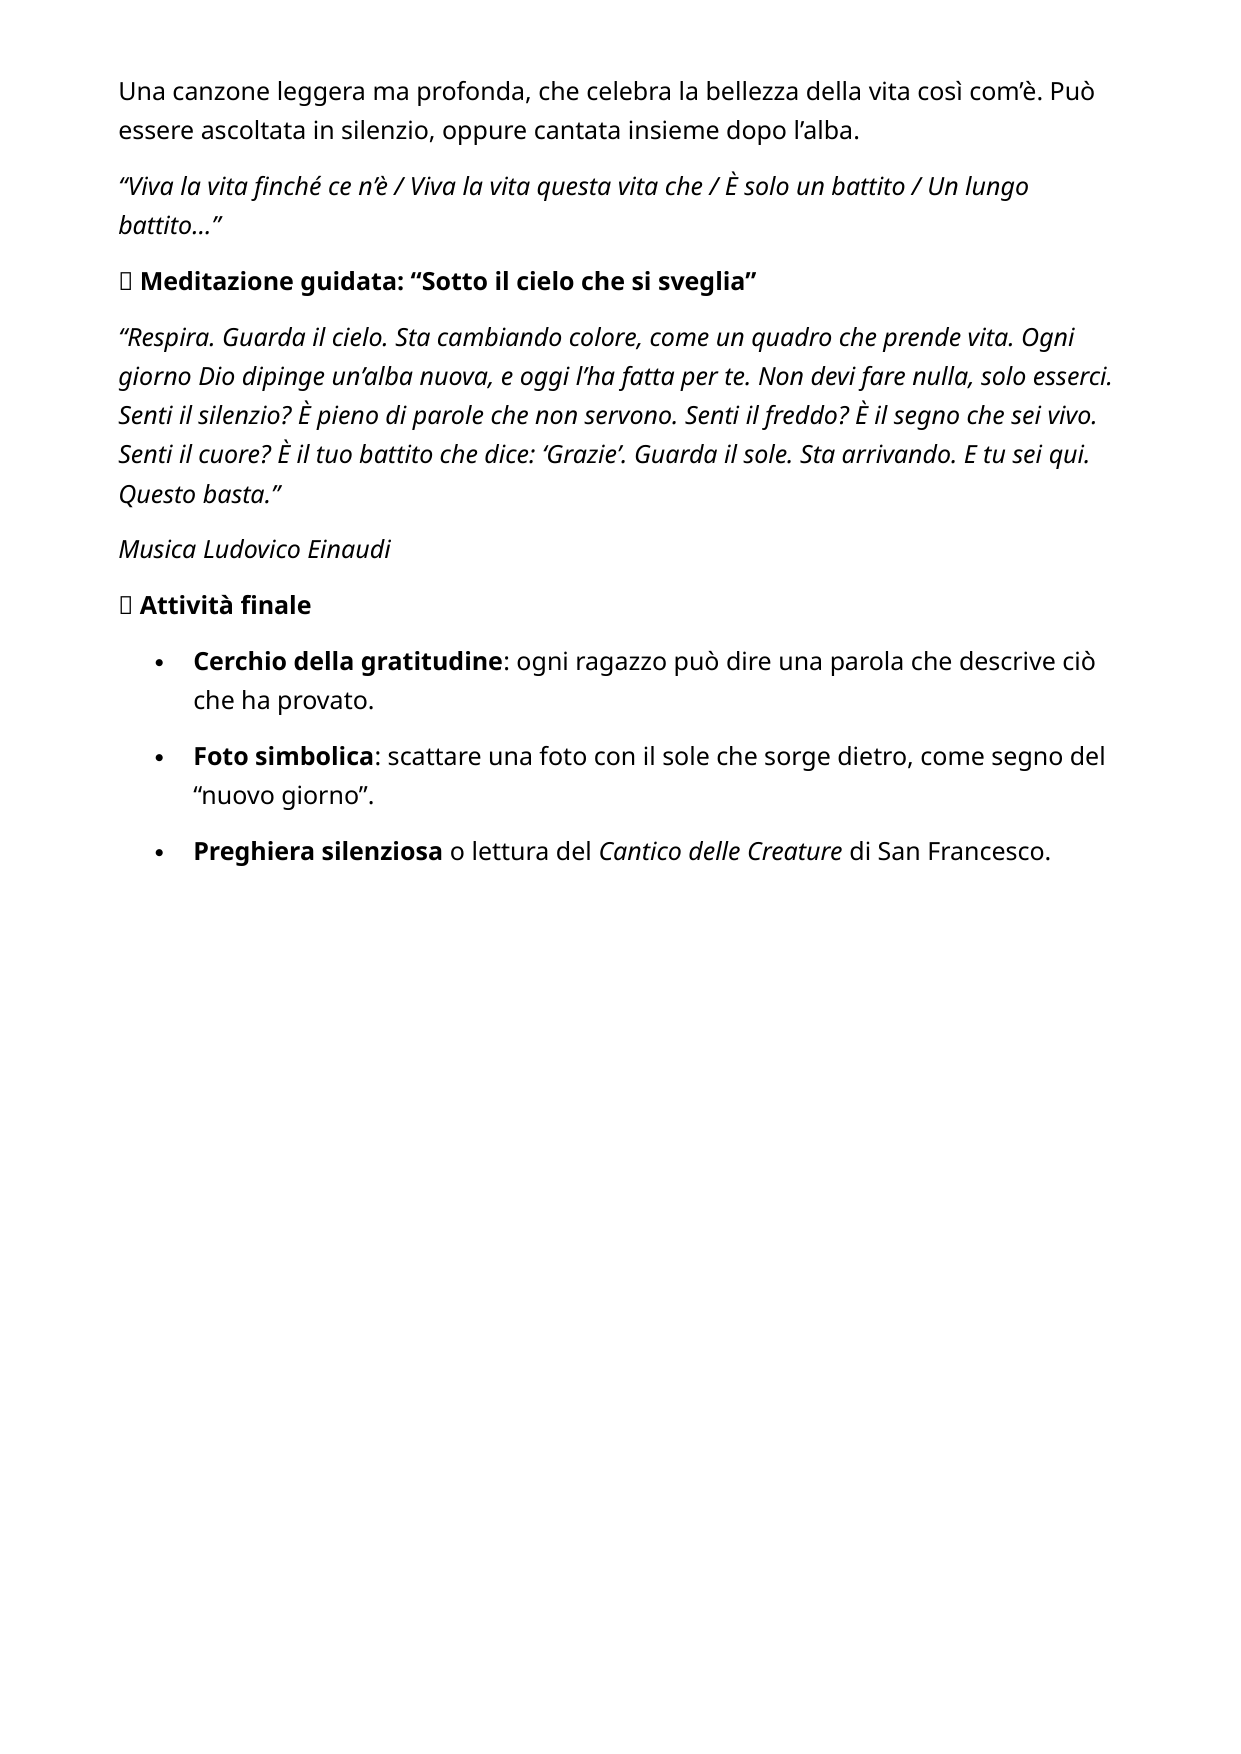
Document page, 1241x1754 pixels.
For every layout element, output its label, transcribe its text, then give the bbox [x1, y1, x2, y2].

text “Viva la vita finché ce n’è / Viva la vita questa vita che / È solo un battito / Un lungo battito…” [118, 169, 1122, 242]
list Cerchio della gratitudine: ogni ragazzo può dire una parola che descrive ciò che ha provato. [156, 644, 1122, 717]
list Foto simbolica: scattare una foto con il sole che sorge dietro, come segno del “nuovo giorno”. [156, 739, 1122, 812]
list Preghiera silenziosa o lettura del Cantico delle Creature di San Francesco. [156, 834, 1122, 868]
text Musica Ludovico Einaudi [118, 532, 1122, 566]
text “Respira. Guarda il cielo. Sta cambiando colore, come un quadro che prende vita. Ogni giorno Dio dipinge un’alba nuova, e oggi l’ha fatta per te. Non devi fare nulla, solo esserci. Senti il silenzio? È pieno di parole che non servono. Senti il freddo? È il segno che sei vivo. Senti il cuore? È il tuo battito che dice: ‘Grazie’. Guarda il sole. Sta arrivando. E tu sei qui. Questo basta.” [118, 320, 1122, 510]
text 🌌 Meditazione guidata: “Sotto il cielo che si sveglia” [118, 264, 1122, 298]
text Una canzone leggera ma profonda, che celebra la bellezza della vita così com’è. Può essere ascoltata in silenzio, oppure cantata insieme dopo l’alba. [118, 74, 1122, 147]
text ✨ Attività finale [118, 588, 1122, 622]
